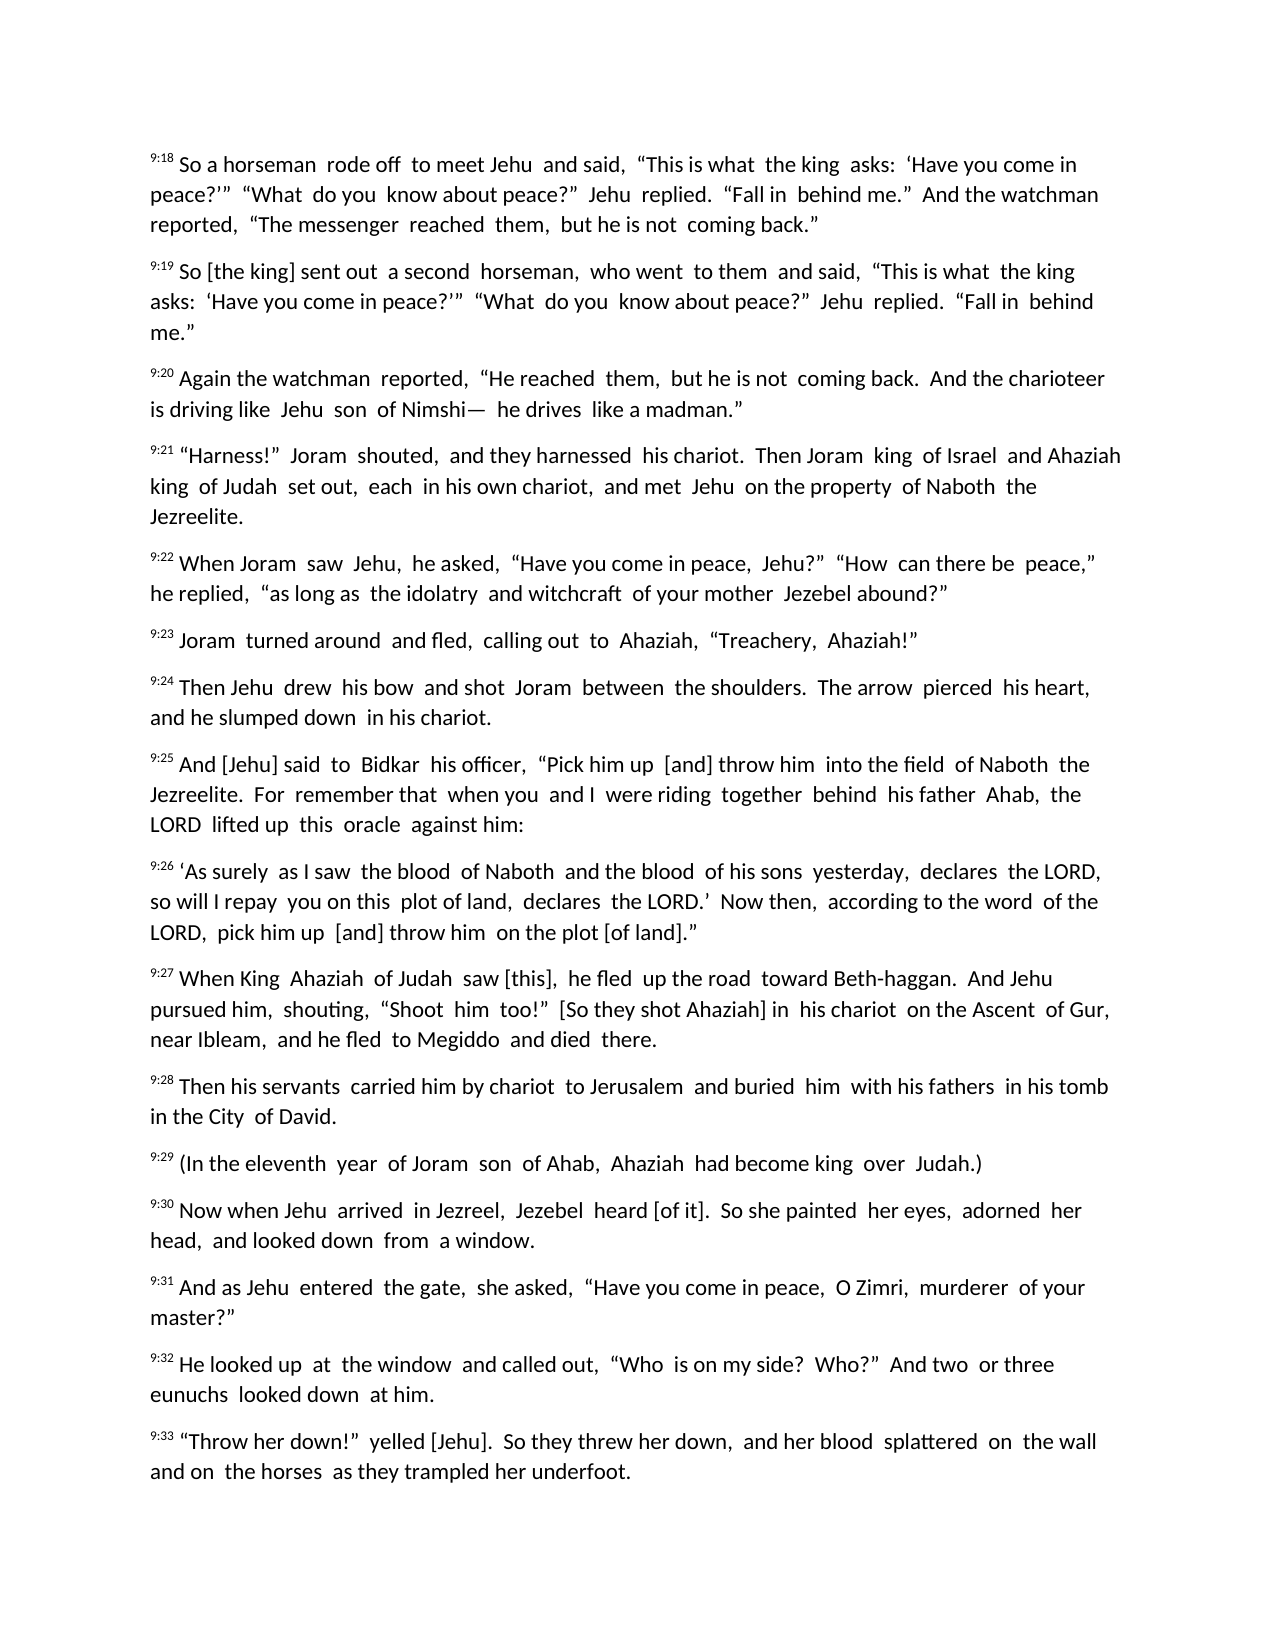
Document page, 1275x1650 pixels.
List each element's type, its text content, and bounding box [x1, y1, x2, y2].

text 9:19 So [the king] sent out a second horseman, who went to them and said, “This is what the king asks: ‘Have you come in peace?’” “What do you know about peace?” Jehu replied. “Fall in behind me.” [150, 257, 1125, 346]
text 9:30 Now when Jehu arrived in Jezreel, Jezebel heard [of it]. So she painted her eyes, adorned her head, and looked down from a window. [150, 1196, 1125, 1254]
text 9:25 And [Jehu] said to Bidkar his officer, “Pick him up [and] throw him into the field of Naboth the Jezreelite. For remember that when you and I were riding together behind his father Ahab, the LORD lifted up this oracle against him: [150, 750, 1125, 838]
text 9:29 (In the eleventh year of Joram son of Ahab, Ahaziah had become king over Judah.) [150, 1149, 1125, 1177]
text 9:28 Then his servants carried him by chariot to Jerusalem and buried him with his fathers in his tomb in the City of David. [150, 1072, 1125, 1130]
text 9:22 When Joram saw Jehu, he asked, “Have you come in peace, Jehu?” “How can there be peace,” he replied, “as long as the idolatry and witchcraft of your mother Jezebel abound?” [150, 549, 1125, 607]
text 9:24 Then Jehu drew his bow and shot Joram between the shoulders. The arrow pierced his heart, and he slumped down in his chariot. [150, 673, 1125, 731]
text 9:20 Again the watchman reported, “He reached them, but he is not coming back. And the charioteer is driving like Jehu son of Nimshi— he drives like a madman.” [150, 364, 1125, 423]
text 9:33 “Throw her down!” yelled [Jehu]. So they threw her down, and her blood splattered on the wall and on the horses as they trampled her underfoot. [150, 1427, 1125, 1485]
text 9:21 “Harness!” Joram shouted, and they harnessed his chariot. Then Joram king of Israel and Ahaziah king of Judah set out, each in his own chariot, and met Jehu on the property of Naboth the Jezreelite. [150, 442, 1125, 530]
text 9:32 He looked up at the window and called out, “Who is on my side? Who?” And two or three eunuchs looked down at him. [150, 1350, 1125, 1408]
text 9:26 ‘As surely as I saw the blood of Naboth and the blood of his sons yesterday, declares the LORD, so will I repay you on this plot of land, declares the LORD.’ Now then, according to the word of the LORD, pick him up [and] throw him on the plot [of land].” [150, 857, 1125, 946]
text 9:18 So a horseman rode off to meet Jehu and said, “This is what the king asks: ‘Have you come in peace?’” “What do you know about peace?” Jehu replied. “Fall in behind me.” And the watchman reported, “The messenger reached them, but he is not coming back.” [150, 150, 1125, 238]
text 9:27 When King Ahaziah of Judah saw [this], he fled up the road toward Beth-haggan. And Jehu pursued him, shouting, “Shoot him too!” [So they shot Ahaziah] in his chariot on the Ascent of Gur, near Ibleam, and he fled to Megiddo and died there. [150, 964, 1125, 1053]
text 9:31 And as Jehu entered the gate, she asked, “Have you come in peace, O Zimri, murderer of your master?” [150, 1273, 1125, 1331]
text 9:23 Joram turned around and fled, calling out to Ahaziah, “Treachery, Ahaziah!” [150, 626, 1125, 654]
